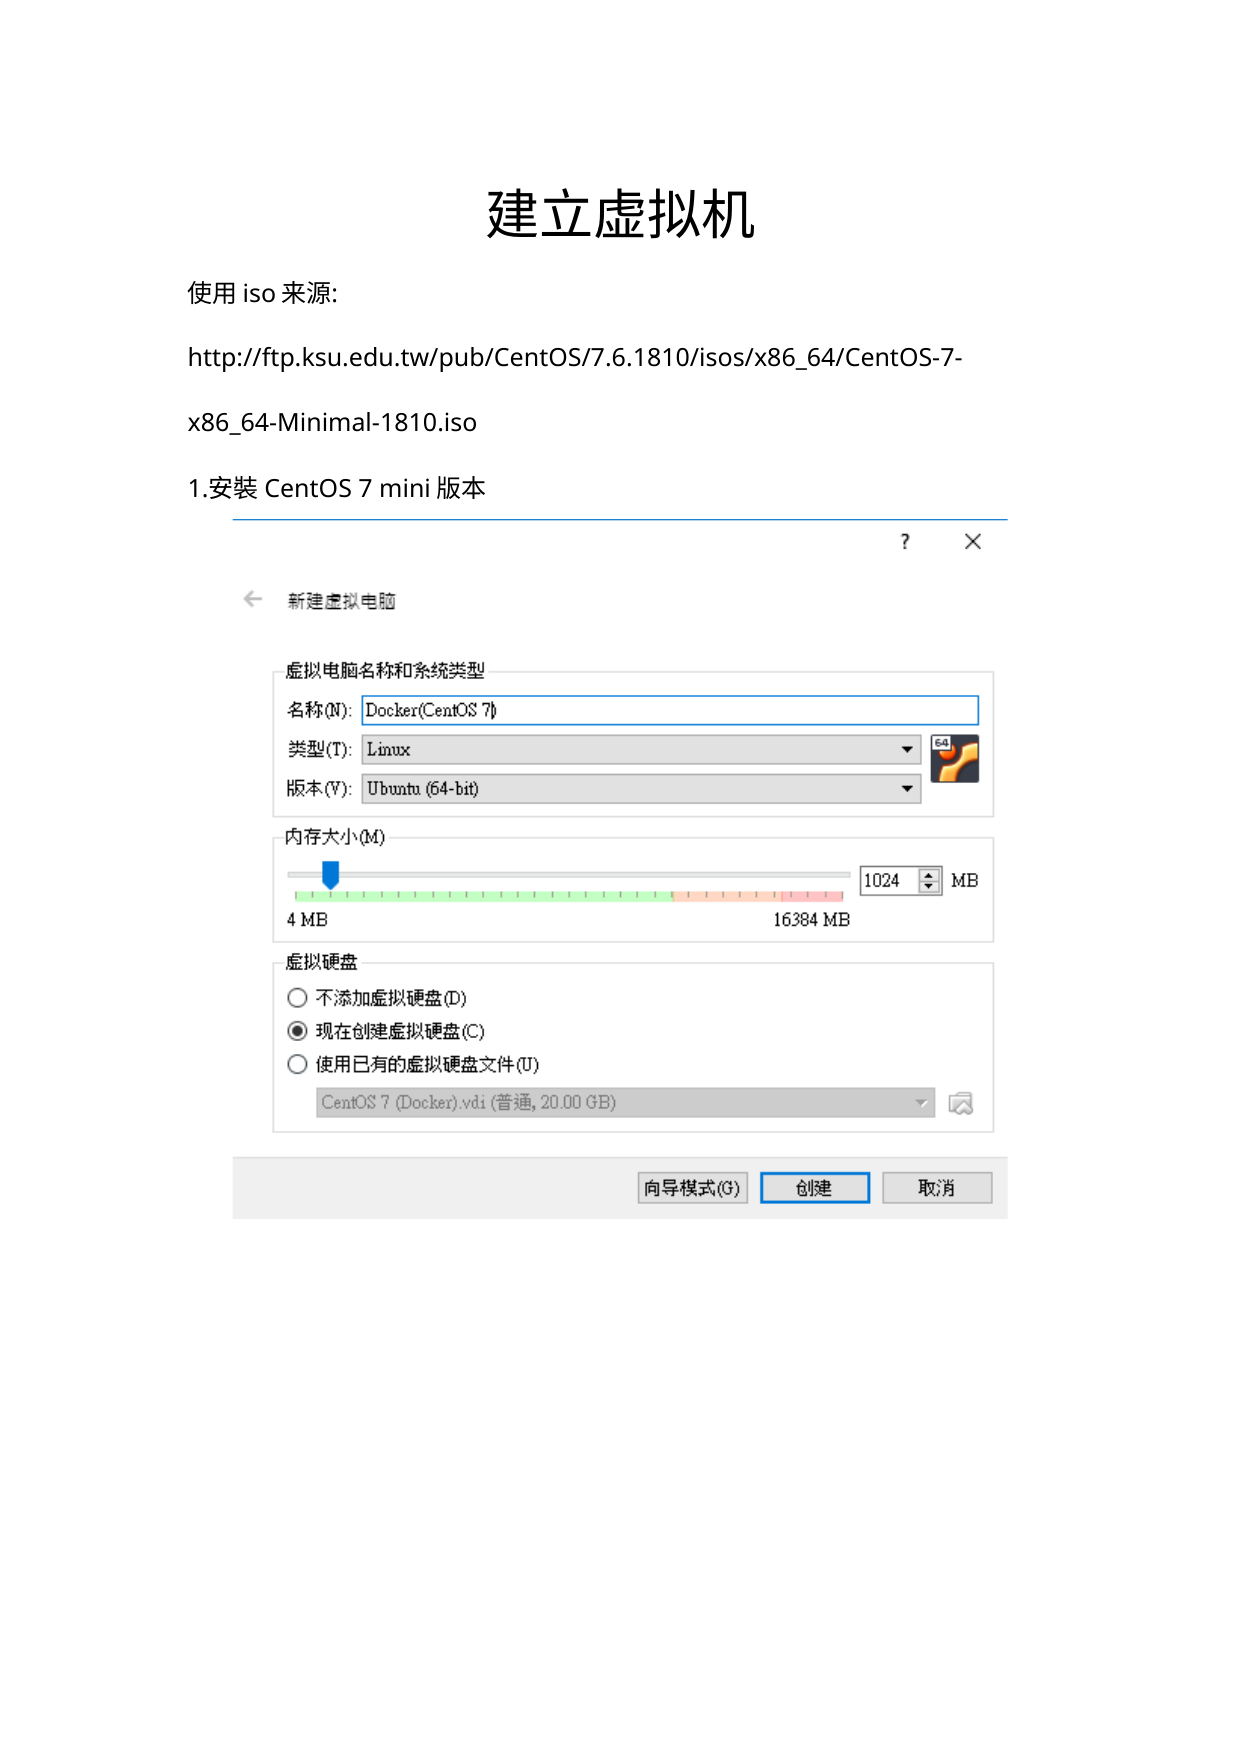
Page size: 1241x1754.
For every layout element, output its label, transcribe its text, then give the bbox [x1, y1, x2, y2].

picture [232, 519, 1008, 1219]
text 建立虚拟机 [187, 162, 1053, 259]
text http://ftp.ksu.edu.tw/pub/CentOS/7.6.1810/isos/x86_64/CentOS-7-x86_64-Minimal-1810.iso [187, 324, 1053, 454]
text 1.安裝 CentOS 7 mini版本 [187, 454, 1053, 519]
text 使用iso来源: [187, 259, 1053, 324]
